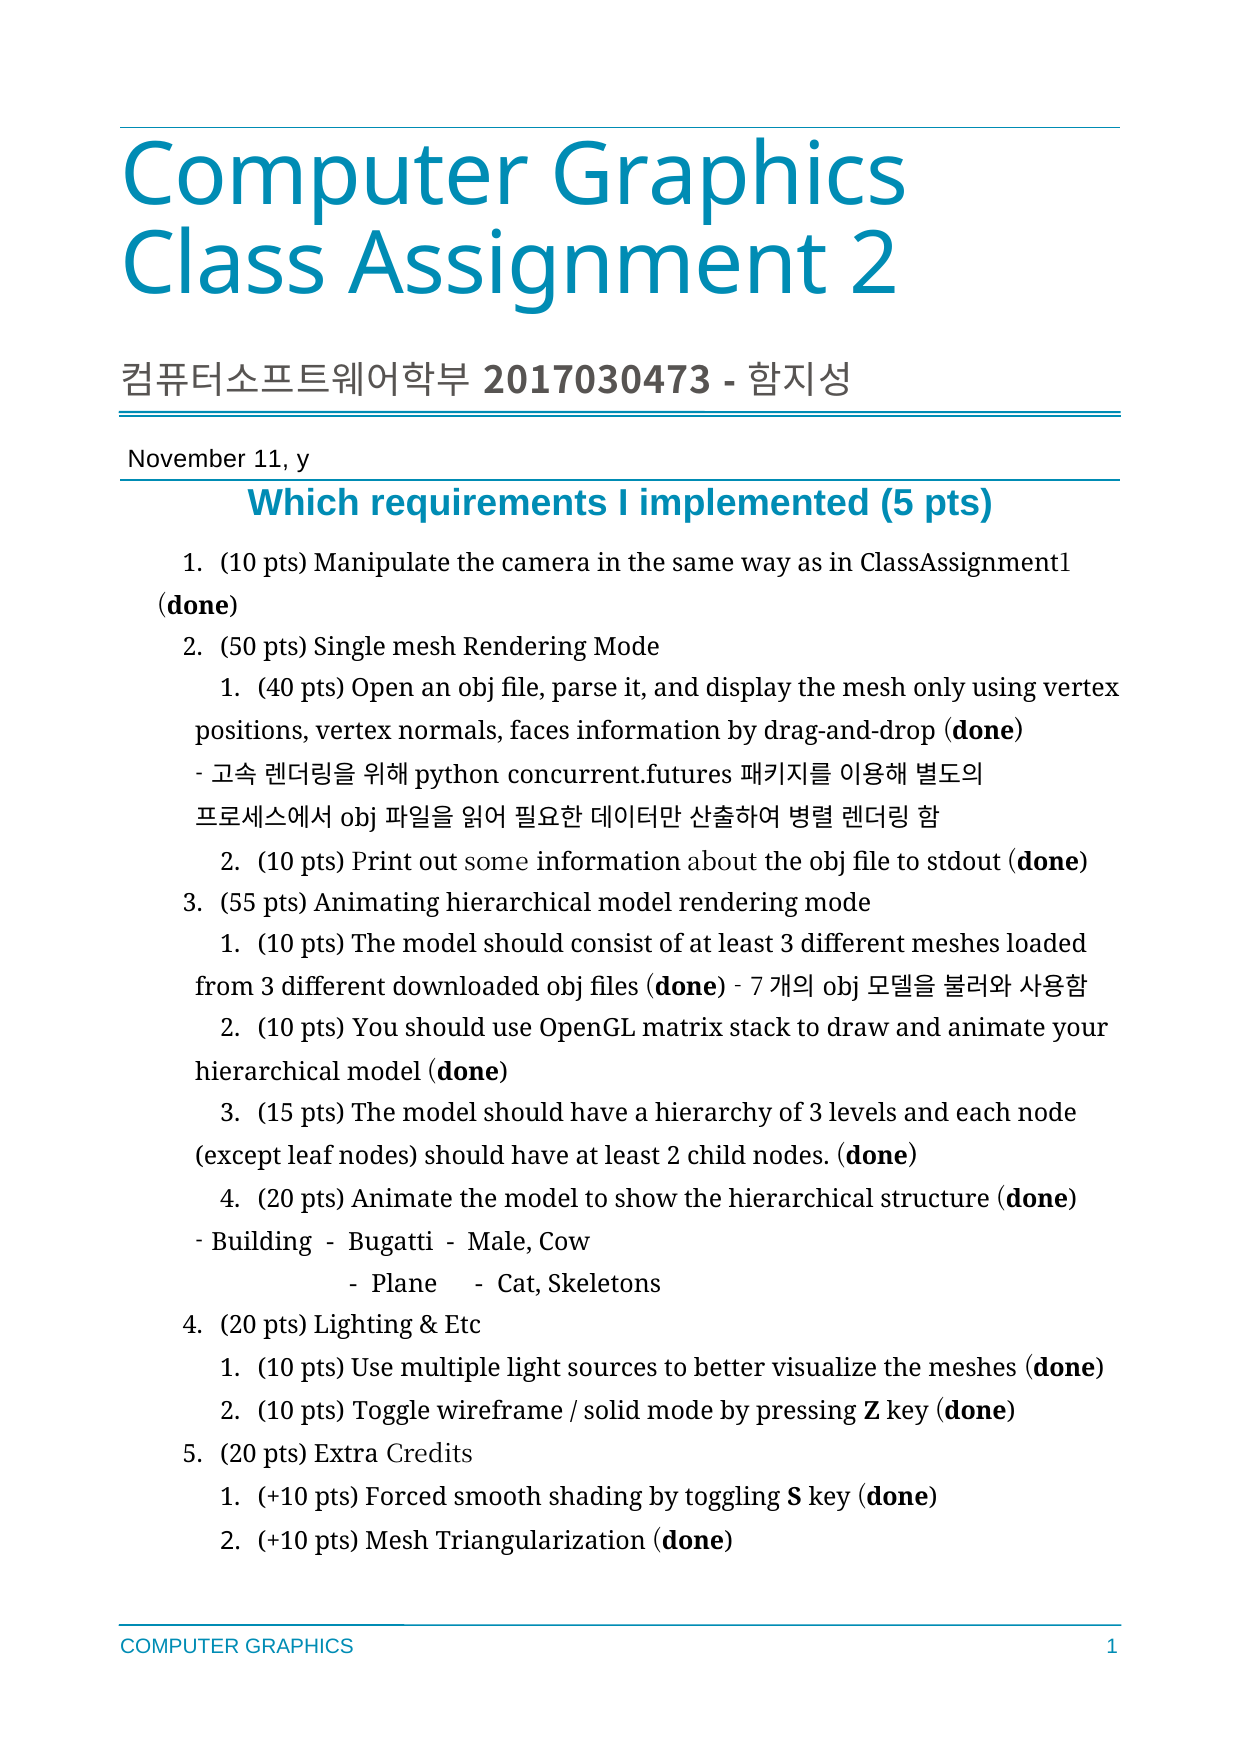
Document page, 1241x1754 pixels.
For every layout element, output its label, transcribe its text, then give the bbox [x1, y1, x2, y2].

list (10 pts) Print out some information about the obj file to stdout (done) [195, 841, 1120, 877]
list (15 pts) The model should have a hierarchy of 3 levels and each node (except leaf nodes) should have at least 2 child nodes. (done) [195, 1094, 1120, 1172]
list (10 pts) You should use OpenGL matrix stack to draw and animate your hierarchical model (done) [195, 1010, 1120, 1087]
list (20 pts) Animate the model to show the hierarchical structure (done) - Building - Bugatti - Male, Cow [195, 1179, 1120, 1258]
subtitle 컴퓨터소프트웨어학부 2017030473 - 함지성 [120, 350, 1120, 404]
text - Plane - Cat, Skeletons [475, 1265, 1120, 1299]
list (55 pts) Animating hierarchical model rendering mode [314, 884, 1120, 918]
list (50 pts) Single mesh Rendering Mode [157, 629, 1120, 663]
list (20 pts) Lighting & Etc [157, 1307, 1120, 1341]
list (+10 pts) Mesh Triangularization (done) [195, 1520, 1120, 1556]
subtitle Which requirements I implemented (5 pts) [120, 481, 1120, 524]
text May 17, 2022 [120, 444, 1120, 473]
list (40 pts) Open an obj file, parse it, and display the mesh only using vertex positions, vertex normals, faces information by drag-and-drop (done) - 고속 렌더링을 위해 python concurrent.futures 패키지를 이용해 별도의 프로세스에서 obj 파일을 읽어 필요한 데이터만 산출하여 병렬 렌더링 함 [195, 670, 1120, 834]
list (10 pts) The model should consist of at least 3 different meshes loaded from 3 different downloaded obj files (done) - 7개의 obj 모델을 불러와 사용함 [195, 925, 1120, 1003]
list (20 pts) Extra Credits [157, 1434, 1120, 1470]
list (10 pts) Toggle wireframe / solid mode by pressing Z key (done) [352, 1391, 1120, 1427]
title Computer Graphics Class Assignment 2 [120, 128, 1120, 319]
text - Plane - Cat, Skeletons [120, 1265, 438, 1299]
list (10 pts) Toggle wireframe / solid mode by pressing Z key (done) [195, 1391, 345, 1427]
list (+10 pts) Forced smooth shading by toggling S key (done) [195, 1477, 1120, 1513]
list (10 pts) Manipulate the camera in the same way as in ClassAssignment1 (done) [157, 542, 1120, 622]
list (10 pts) Use multiple light sources to better visualize the meshes (done) [195, 1347, 1120, 1383]
